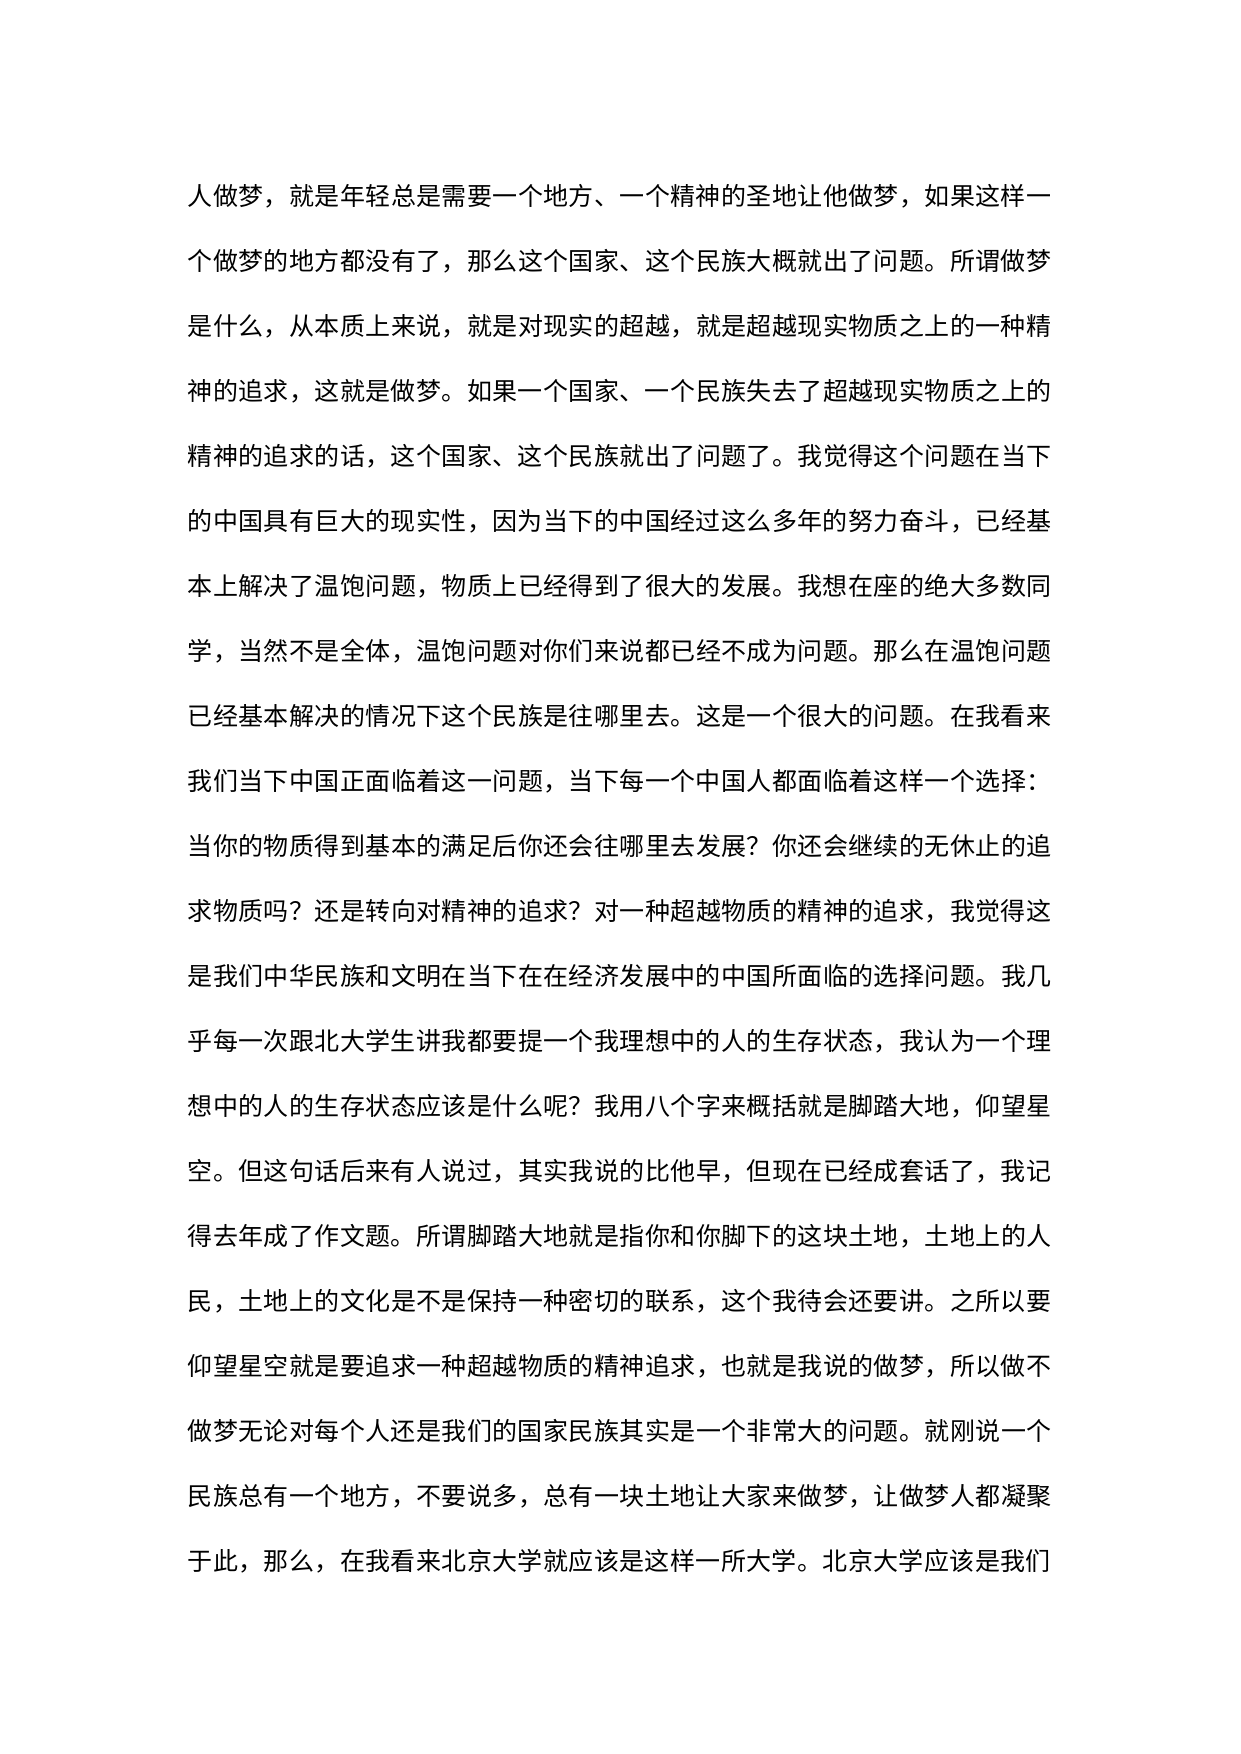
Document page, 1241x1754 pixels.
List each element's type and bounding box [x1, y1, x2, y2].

text [187, 162, 1053, 1592]
